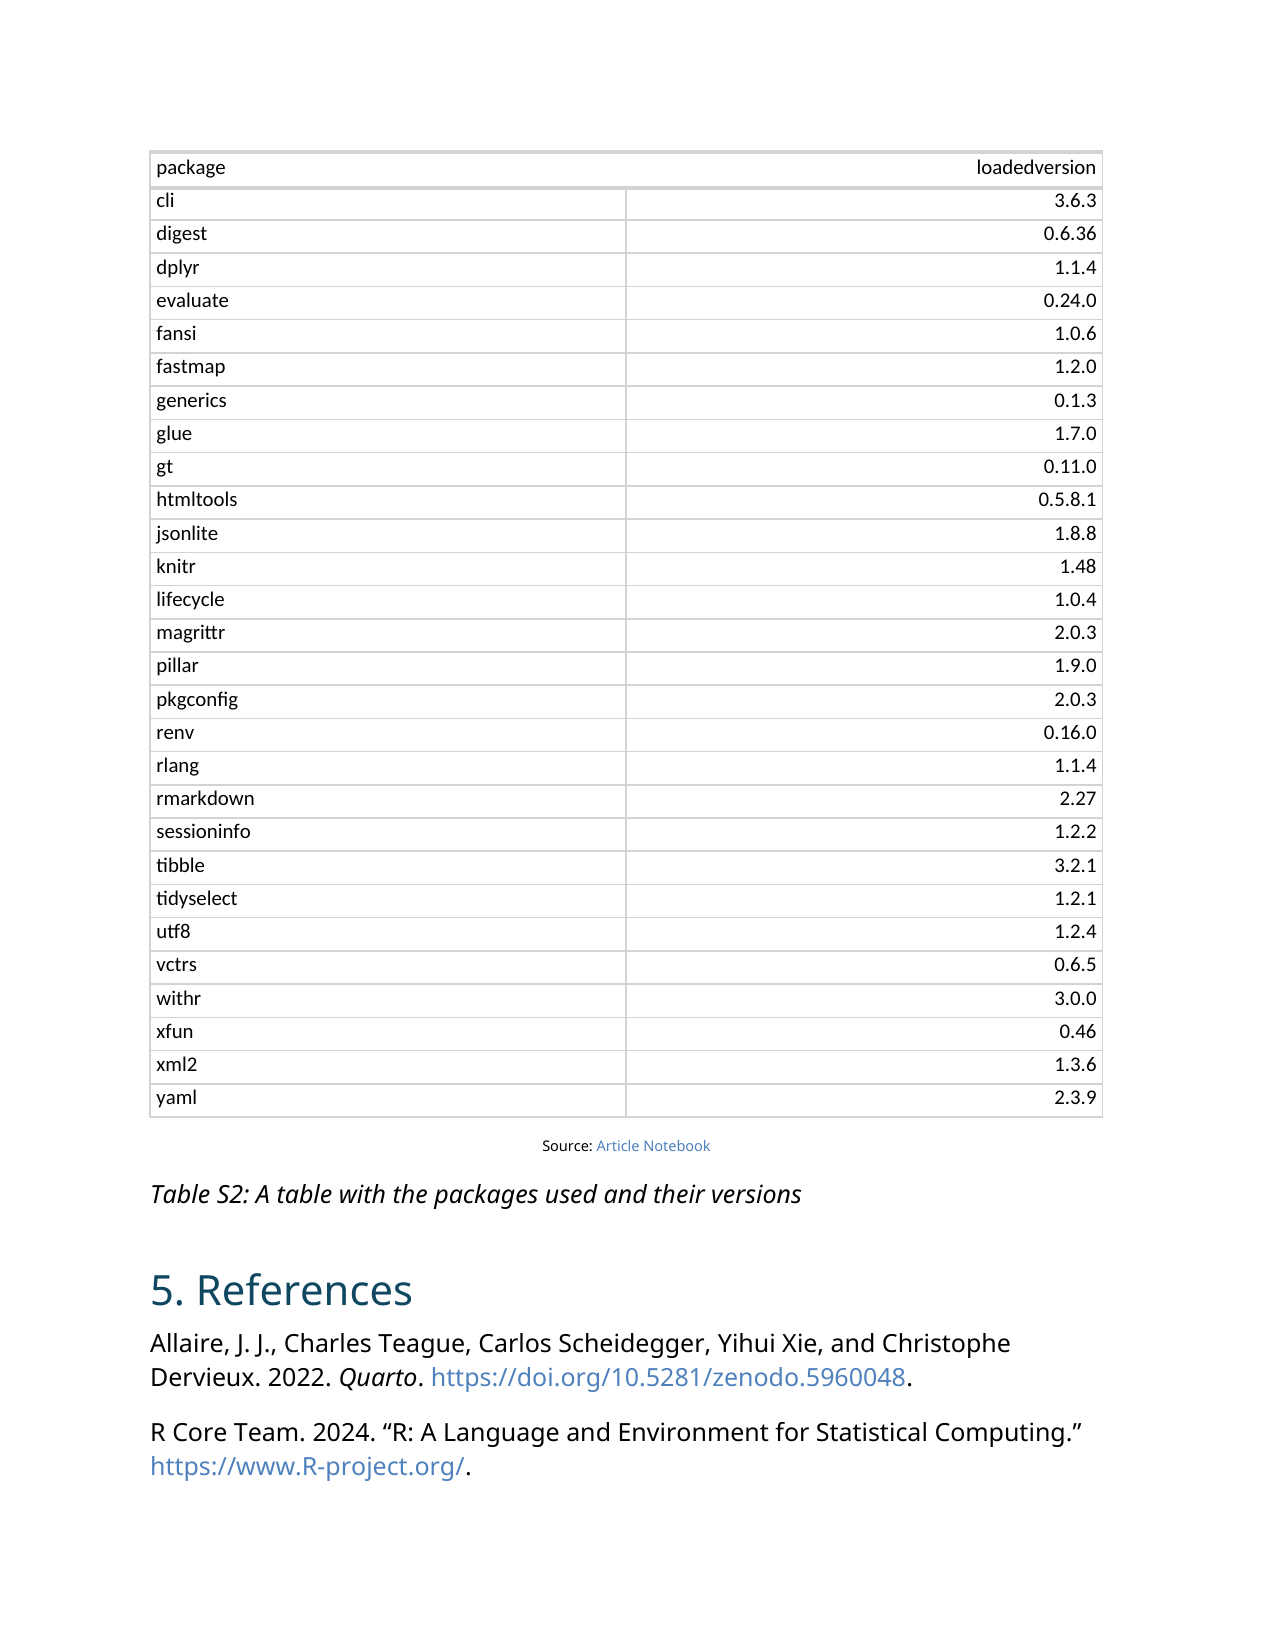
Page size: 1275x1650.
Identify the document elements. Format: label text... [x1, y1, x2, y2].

text R Core Team. 2024. “R: A Language and Environment for Statistical Computing.” https://www.R-project.org/. [150, 1414, 1125, 1483]
subtitle 5. References [150, 1261, 1125, 1317]
text Allaire, J. J., Charles Teague, Carlos Scheidegger, Yihui Xie, and Christophe Dervieux. 2022. Quarto. https://doi.org/10.5281/zenodo.5960048. [150, 1326, 1125, 1394]
table_header Source: Article Notebook Table S2: A table with the packages used and their versions [139, 150, 1114, 1223]
